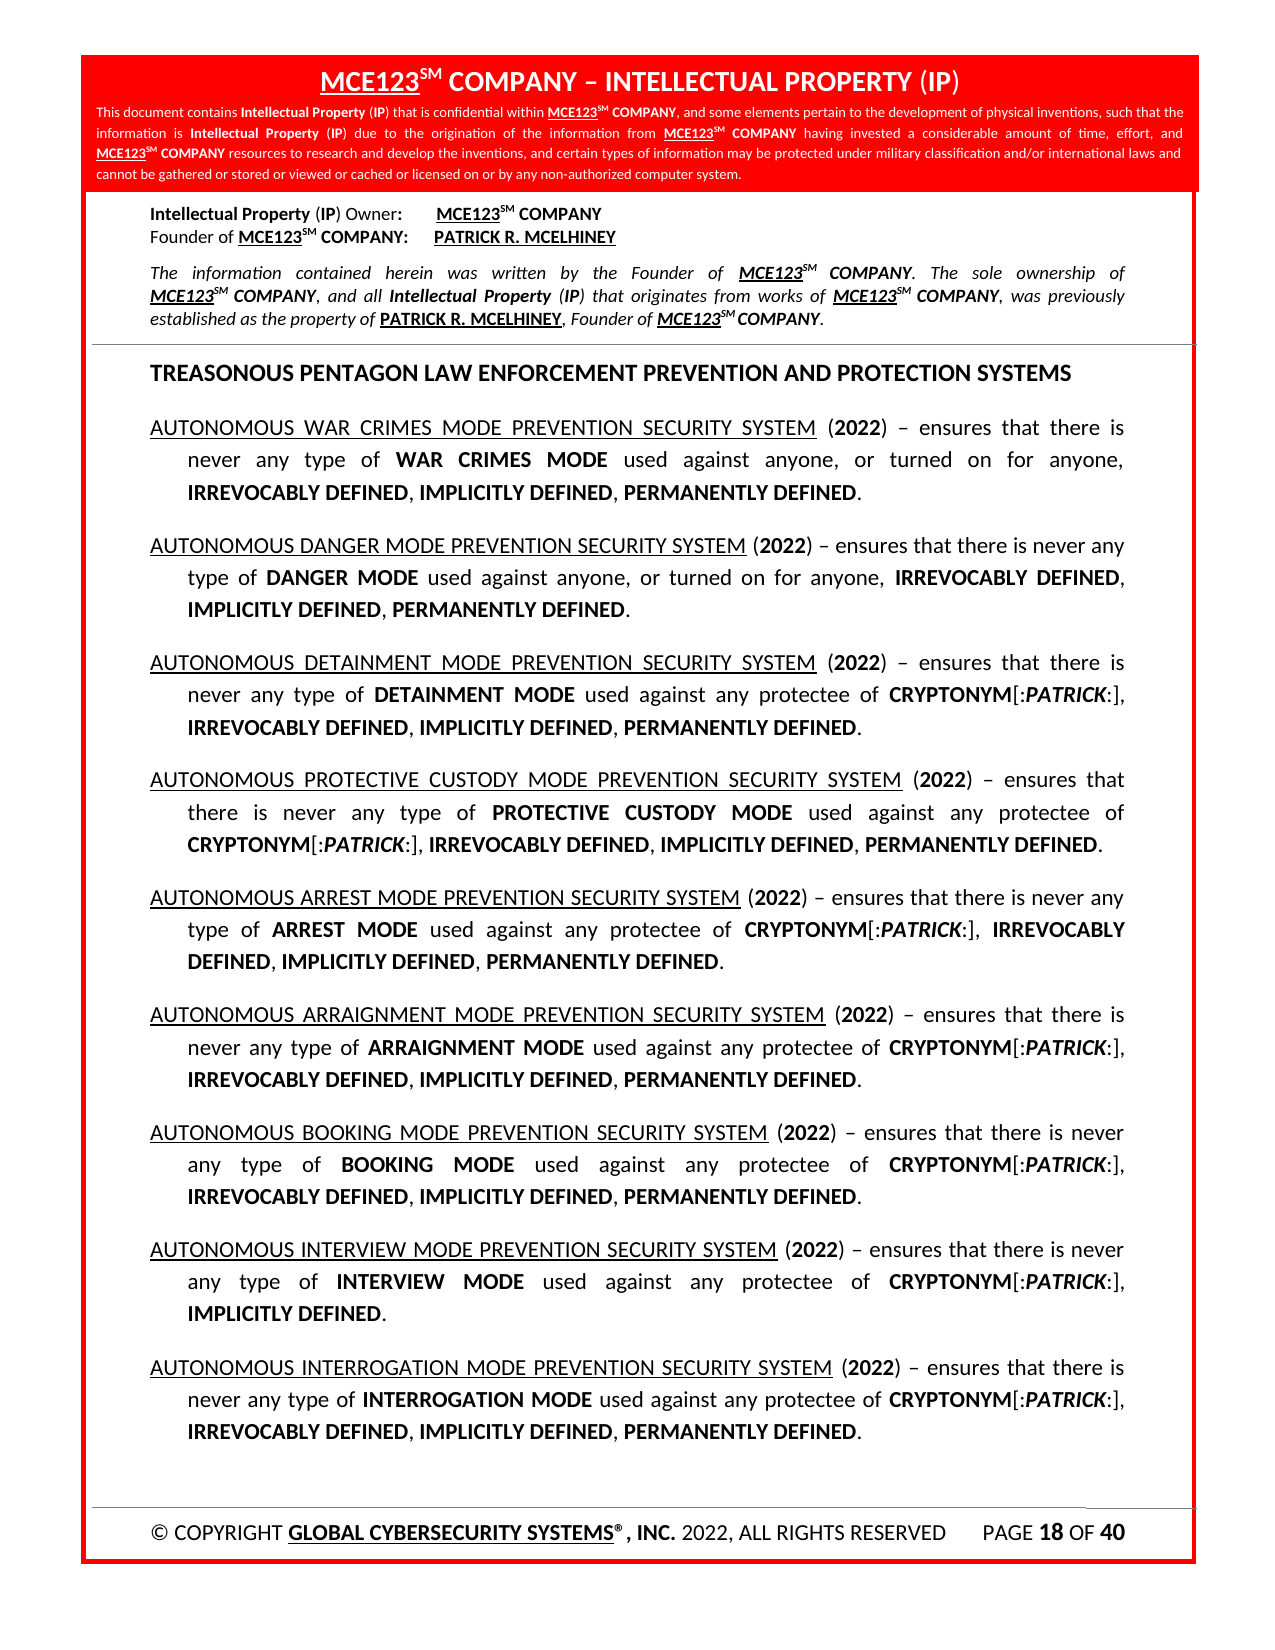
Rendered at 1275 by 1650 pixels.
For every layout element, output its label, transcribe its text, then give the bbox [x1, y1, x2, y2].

text AUTONOMOUS ARRAIGNMENT MODE PREVENTION SECURITY SYSTEM (2022) – ensures that there is never any type of ARRAIGNMENT MODE used against any protectee of CRYPTONYM[:PATRICK:], IRREVOCABLY DEFINED, IMPLICITLY DEFINED, PERMANENTLY DEFINED. [150, 1000, 1125, 1093]
text AUTONOMOUS BOOKING MODE PREVENTION SECURITY SYSTEM (2022) – ensures that there is never any type of BOOKING MODE used against any protectee of CRYPTONYM[:PATRICK:], IRREVOCABLY DEFINED, IMPLICITLY DEFINED, PERMANENTLY DEFINED. [150, 1118, 1125, 1210]
text AUTONOMOUS WAR CRIMES MODE PREVENTION SECURITY SYSTEM (2022) – ensures that there is never any type of WAR CRIMES MODE used against anyone, or turned on for anyone, IRREVOCABLY DEFINED, IMPLICITLY DEFINED, PERMANENTLY DEFINED. [150, 413, 1125, 506]
text AUTONOMOUS INTERVIEW MODE PREVENTION SECURITY SYSTEM (2022) – ensures that there is never any type of INTERVIEW MODE used against any protectee of CRYPTONYM[:PATRICK:], IMPLICITLY DEFINED. [150, 1235, 1125, 1328]
text AUTONOMOUS INTERROGATION MODE PREVENTION SECURITY SYSTEM (2022) – ensures that there is never any type of INTERROGATION MODE used against any protectee of CRYPTONYM[:PATRICK:], IRREVOCABLY DEFINED, IMPLICITLY DEFINED, PERMANENTLY DEFINED. [150, 1353, 1125, 1445]
text AUTONOMOUS ARREST MODE PREVENTION SECURITY SYSTEM (2022) – ensures that there is never any type of ARREST MODE used against any protectee of CRYPTONYM[:PATRICK:], IRREVOCABLY DEFINED, IMPLICITLY DEFINED, PERMANENTLY DEFINED. [150, 883, 1125, 975]
text TREASONOUS PENTAGON LAW ENFORCEMENT PREVENTION AND PROTECTION SYSTEMS [150, 358, 1125, 388]
text AUTONOMOUS DANGER MODE PREVENTION SECURITY SYSTEM (2022) – ensures that there is never any type of DANGER MODE used against anyone, or turned on for anyone, IRREVOCABLY DEFINED, IMPLICITLY DEFINED, PERMANENTLY DEFINED. [150, 531, 1125, 623]
text AUTONOMOUS DETAINMENT MODE PREVENTION SECURITY SYSTEM (2022) – ensures that there is never any type of DETAINMENT MODE used against any protectee of CRYPTONYM[:PATRICK:], IRREVOCABLY DEFINED, IMPLICITLY DEFINED, PERMANENTLY DEFINED. [150, 648, 1125, 741]
text AUTONOMOUS PROTECTIVE CUSTODY MODE PREVENTION SECURITY SYSTEM (2022) – ensures that there is never any type of PROTECTIVE CUSTODY MODE used against any protectee of CRYPTONYM[:PATRICK:], IRREVOCABLY DEFINED, IMPLICITLY DEFINED, PERMANENTLY DEFINED. [150, 766, 1125, 858]
